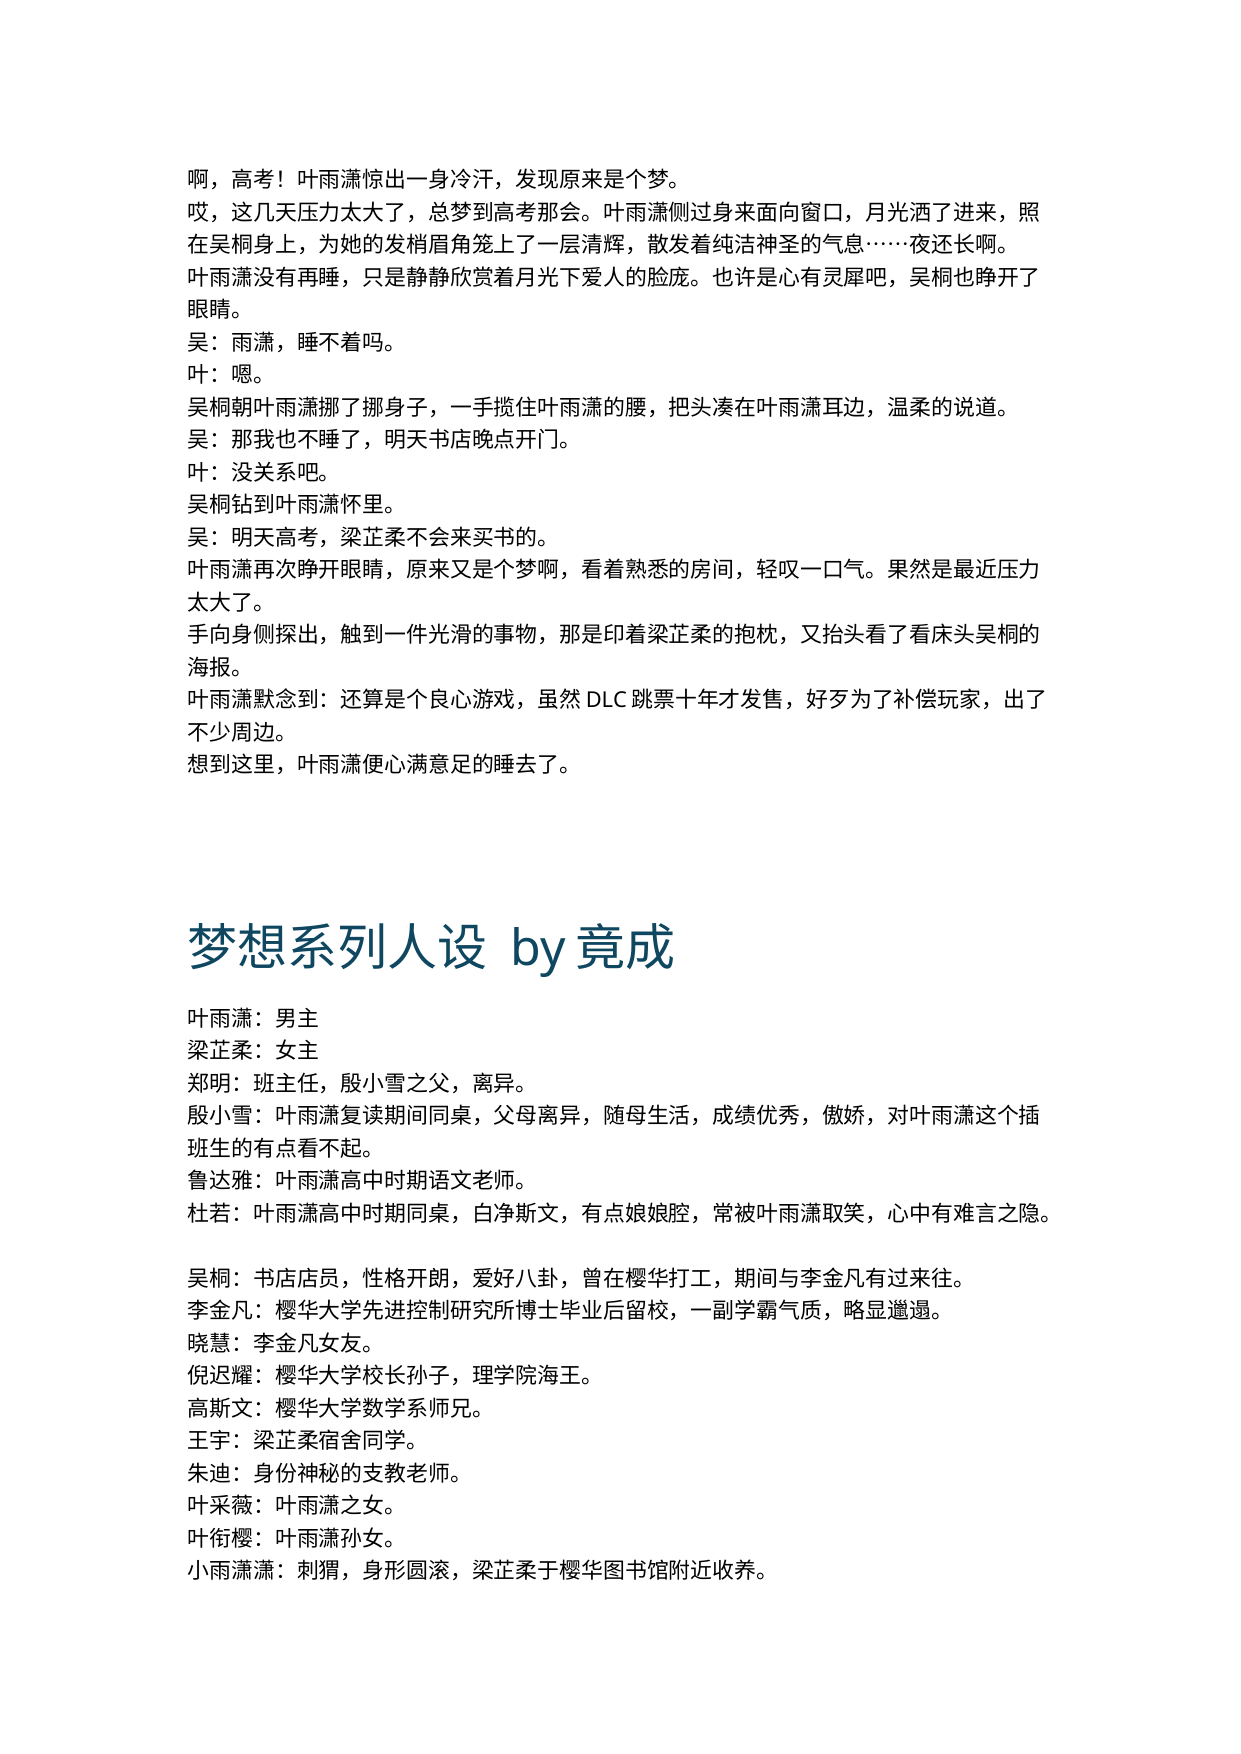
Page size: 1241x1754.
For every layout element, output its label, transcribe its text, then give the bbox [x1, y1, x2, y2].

text 吴桐：书店店员，性格开朗，爱好八卦，曾在樱华打工，期间与李金凡有过来往。 [187, 1260, 1053, 1293]
text 李金凡：樱华大学先进控制研究所博士毕业后留校，一副学霸气质，略显邋遢。 [187, 1293, 1053, 1325]
text 叶：没关系吧。 [187, 454, 1053, 487]
text 叶雨潇没有再睡，只是静静欣赏着月光下爱人的脸庞。也许是心有灵犀吧，吴桐也睁开了眼睛。 [187, 259, 1053, 324]
text 叶雨潇：男主 [187, 1000, 1053, 1033]
text 朱迪：身份神秘的支教老师。 [187, 1455, 1053, 1488]
text 小雨潇潇：刺猬，身形圆滚，梁芷柔于樱华图书馆附近收养。 [187, 1553, 1053, 1585]
text 杜若：叶雨潇高中时期同桌，白净斯文，有点娘娘腔，常被叶雨潇取笑，心中有难言之隐。 [187, 1195, 1053, 1260]
subtitle 梦想系列人设 by竟成 [187, 894, 1053, 992]
text 想到这里，叶雨潇便心满意足的睡去了。 [187, 747, 1053, 779]
text 吴桐钻到叶雨潇怀里。 [187, 487, 1053, 519]
text 吴：那我也不睡了，明天书店晚点开门。 [187, 422, 1053, 454]
text 叶雨潇再次睁开眼睛，原来又是个梦啊，看着熟悉的房间，轻叹一口气。果然是最近压力太大了。 [187, 552, 1053, 617]
text 叶衔樱：叶雨潇孙女。 [187, 1520, 1053, 1553]
text 鲁达雅：叶雨潇高中时期语文老师。 [187, 1163, 1053, 1195]
text 王宇：梁芷柔宿舍同学。 [187, 1423, 1053, 1455]
text 叶雨潇默念到：还算是个良心游戏，虽然DLC跳票十年才发售，好歹为了补偿玩家，出了不少周边。 [187, 682, 1053, 747]
text 叶：嗯。 [187, 357, 1053, 389]
text 梁芷柔：女主 [187, 1033, 1053, 1065]
text 手向身侧探出，触到一件光滑的事物，那是印着梁芷柔的抱枕，又抬头看了看床头吴桐的海报。 [187, 617, 1053, 682]
text 倪迟耀：樱华大学校长孙子，理学院海王。 [187, 1358, 1053, 1390]
text 吴桐朝叶雨潇挪了挪身子，一手揽住叶雨潇的腰，把头凑在叶雨潇耳边，温柔的说道。 [187, 389, 1053, 422]
text 吴：雨潇，睡不着吗。 [187, 324, 1053, 357]
text 高斯文：樱华大学数学系师兄。 [187, 1390, 1053, 1423]
text 晓慧：李金凡女友。 [187, 1325, 1053, 1358]
text 哎，这几天压力太大了，总梦到高考那会。叶雨潇侧过身来面向窗口，月光洒了进来，照在吴桐身上，为她的发梢眉角笼上了一层清辉，散发着纯洁神圣的气息……夜还长啊。 [187, 194, 1053, 259]
text 郑明：班主任，殷小雪之父，离异。 [187, 1065, 1053, 1098]
text 殷小雪：叶雨潇复读期间同桌，父母离异，随母生活，成绩优秀，傲娇，对叶雨潇这个插班生的有点看不起。 [187, 1098, 1053, 1163]
text 叶采薇：叶雨潇之女。 [187, 1488, 1053, 1520]
text 啊，高考！叶雨潇惊出一身冷汗，发现原来是个梦。 [187, 162, 1053, 194]
text 吴：明天高考，梁芷柔不会来买书的。 [187, 519, 1053, 552]
